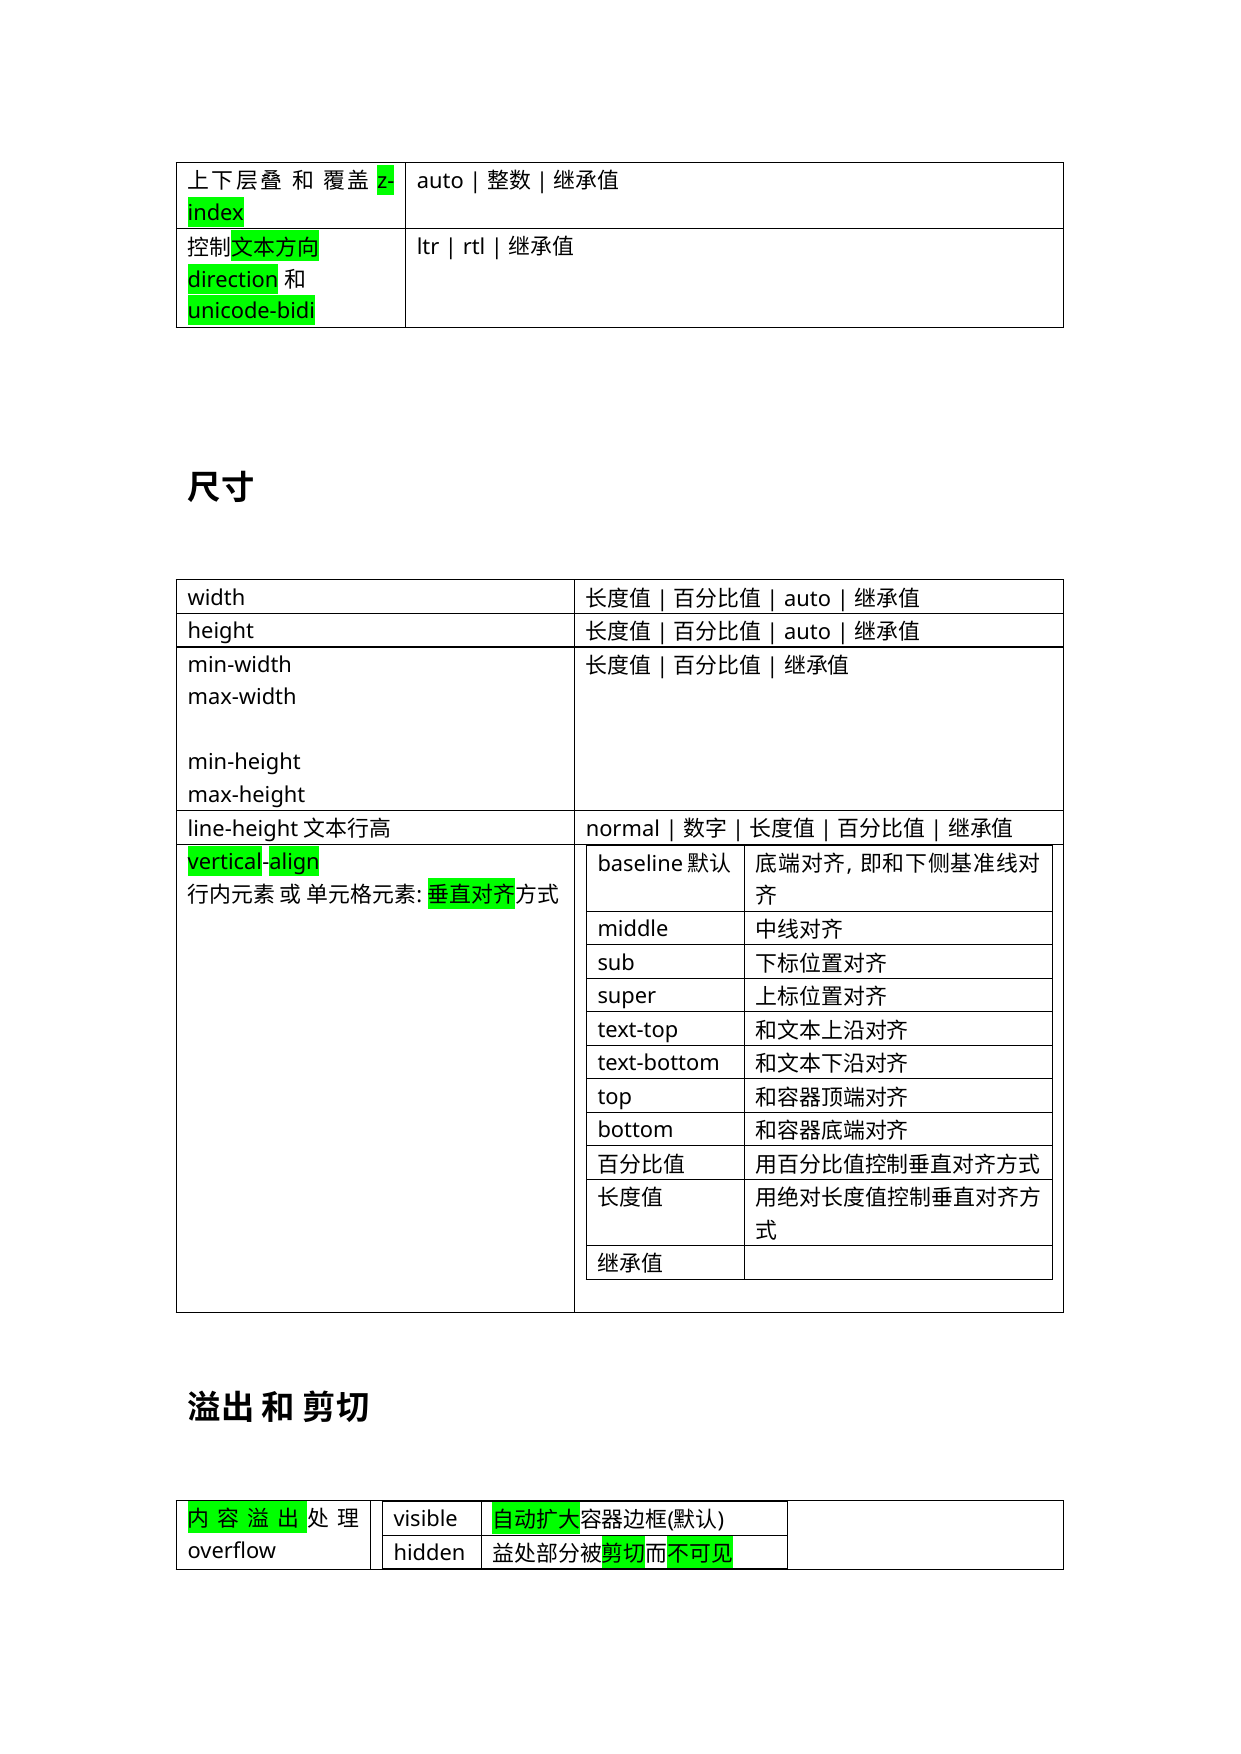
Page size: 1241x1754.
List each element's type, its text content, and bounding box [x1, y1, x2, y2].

table_header [645, 1536, 667, 1568]
table_cell height [177, 614, 574, 646]
table_cell [575, 845, 1063, 1312]
table_cell 控制文本方向 direction 和 unicode-bidi [177, 229, 405, 327]
subtitle 溢出 和 剪切 [187, 1373, 1053, 1438]
table_cell min-width max-width min-height max-height [177, 648, 574, 810]
table_header [482, 1502, 787, 1535]
table_header [383, 1502, 481, 1535]
table_cell normal | 数字 | 长度值 | 百分比值 | 继承值 [575, 811, 1063, 843]
table_cell vertical-align 行内元素 或 单元格元素: 垂直对齐方式 [177, 845, 574, 1312]
table_cell 长度值 | 百分比值 | 继承值 [575, 648, 1063, 810]
table_header [482, 1536, 602, 1568]
table_header [788, 1501, 1063, 1569]
table_cell line-height 文本行高 [177, 811, 574, 843]
table_header [733, 1536, 787, 1568]
table_cell 长度值 | 百分比值 | auto | 继承值 [575, 614, 1063, 646]
table_header width [177, 580, 574, 613]
table_header 长度值 | 百分比值 | auto | 继承值 [575, 580, 1063, 613]
table_cell auto | 整数 | 继承值 [406, 163, 1063, 228]
table_cell ltr | rtl | 继承值 [406, 229, 1063, 327]
table_header [371, 1501, 382, 1569]
table_header [383, 1536, 481, 1568]
table_cell 上下层叠 和 覆盖z-index [177, 163, 405, 228]
table_header 内容溢出处理overflow [177, 1501, 370, 1569]
subtitle 尺寸 [187, 452, 1053, 517]
